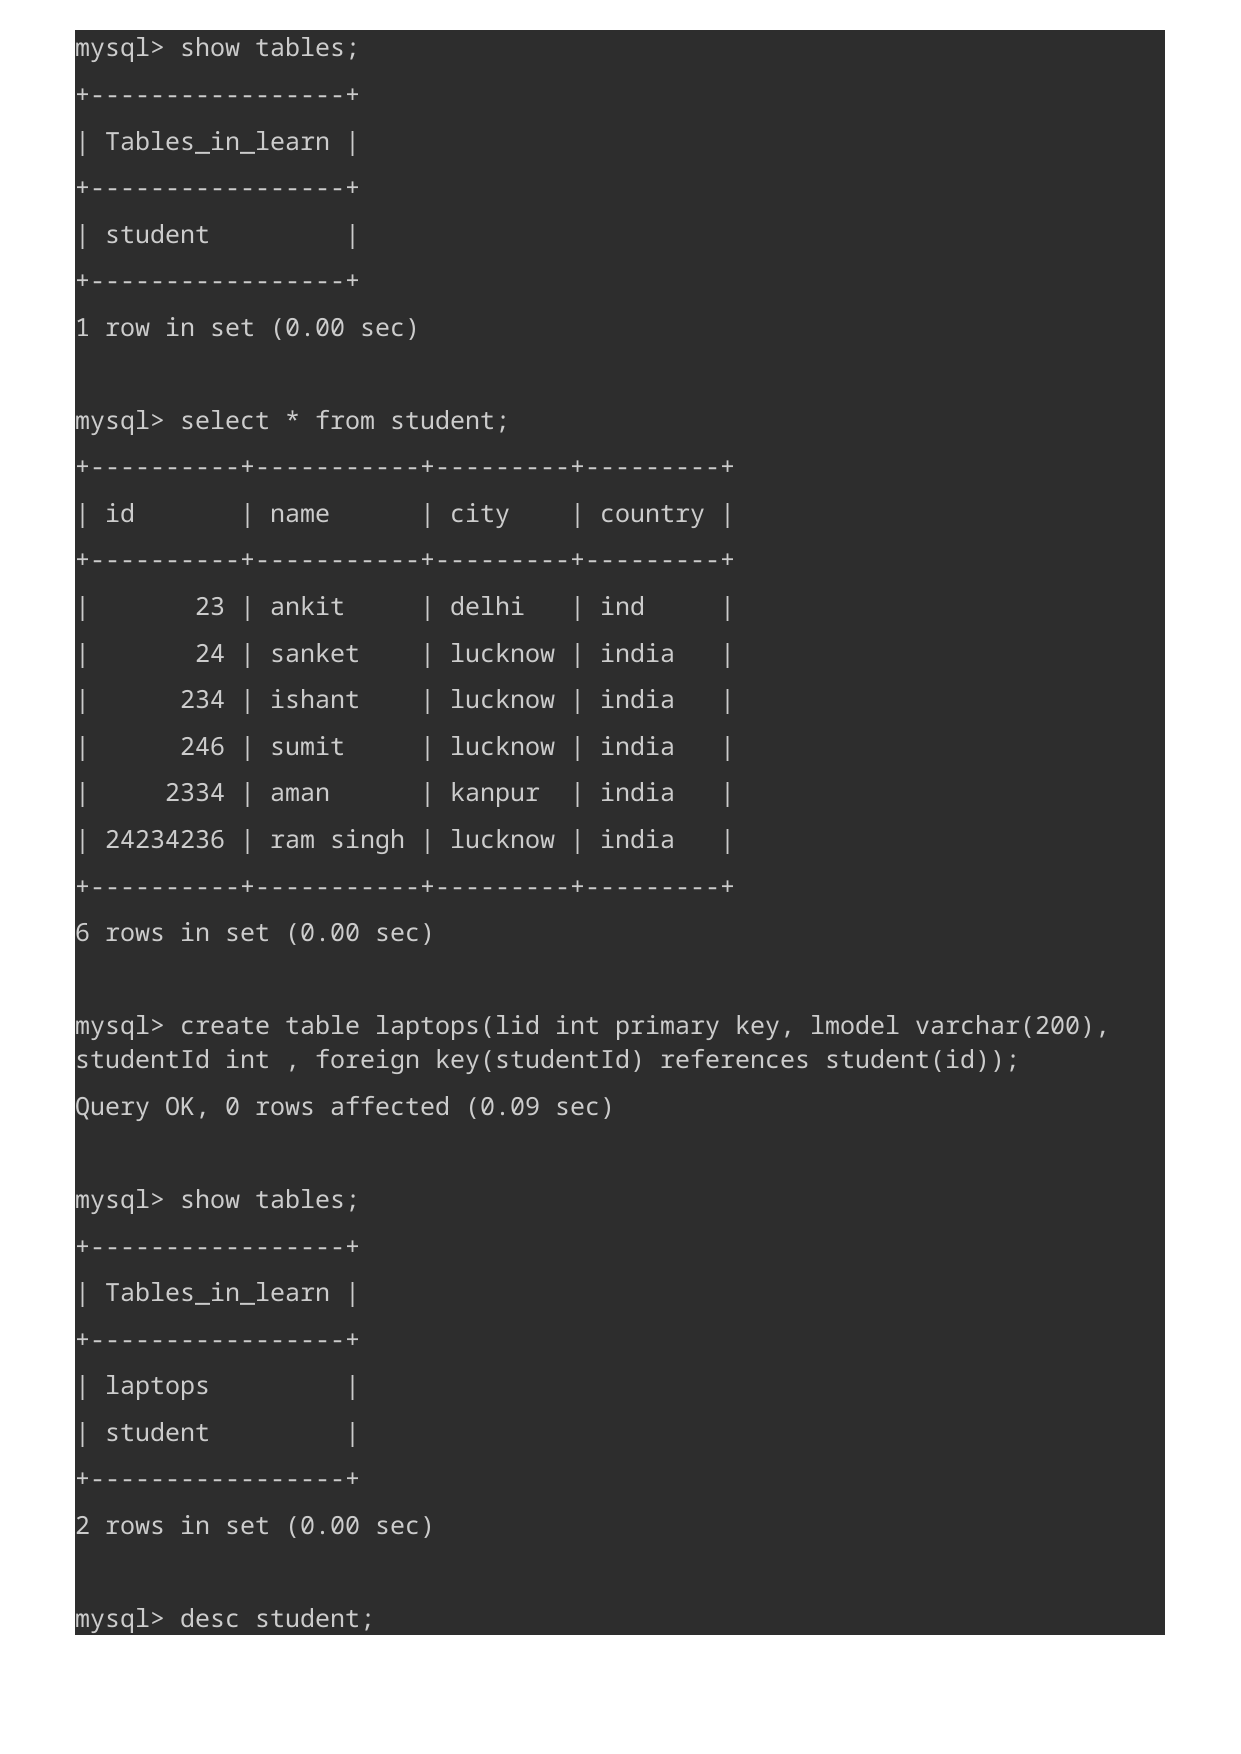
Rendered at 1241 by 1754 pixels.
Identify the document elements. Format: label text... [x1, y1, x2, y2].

text | 234 | ishant | lucknow | india | [75, 682, 1165, 716]
text +-----------------+ [75, 77, 1165, 111]
text +-----------------+ [75, 263, 1165, 297]
text +-----------------+ [75, 170, 1165, 204]
text mysql> show tables; [75, 1182, 1165, 1216]
text Query OK, 0 rows affected (0.09 sec) [75, 1088, 1165, 1122]
text | id | name | city | country | [75, 496, 1165, 530]
text | 23 | ankit | delhi | ind | [75, 589, 1165, 623]
text | 24234236 | ram singh | lucknow | india | [75, 822, 1165, 856]
text | Tables_in_learn | [75, 123, 1165, 157]
text +----------+-----------+---------+---------+ [75, 449, 1165, 483]
text 1 row in set (0.00 sec) [75, 309, 1165, 343]
text mysql> desc student; [75, 1601, 1165, 1635]
text +-----------------+ [75, 1321, 1165, 1355]
text | student | [75, 1414, 1165, 1448]
text | laptops | [75, 1368, 1165, 1402]
text +----------+-----------+---------+---------+ [75, 868, 1165, 902]
text | Tables_in_learn | [75, 1275, 1165, 1309]
text mysql> show tables; [75, 30, 1165, 64]
text +-----------------+ [75, 1228, 1165, 1262]
text | 246 | sumit | lucknow | india | [75, 728, 1165, 762]
text +-----------------+ [75, 1461, 1165, 1495]
text | 2334 | aman | kanpur | india | [75, 775, 1165, 809]
text +----------+-----------+---------+---------+ [75, 542, 1165, 576]
text 2 rows in set (0.00 sec) [75, 1507, 1165, 1542]
text 6 rows in set (0.00 sec) [75, 915, 1165, 949]
text | student | [75, 216, 1165, 250]
text mysql> create table laptops(lid int primary key, lmodel varchar(200), studentId int , foreign key(studentId) references student(id)); [75, 1008, 1165, 1076]
text | 24 | sanket | lucknow | india | [75, 635, 1165, 669]
text mysql> select * from student; [75, 402, 1165, 437]
